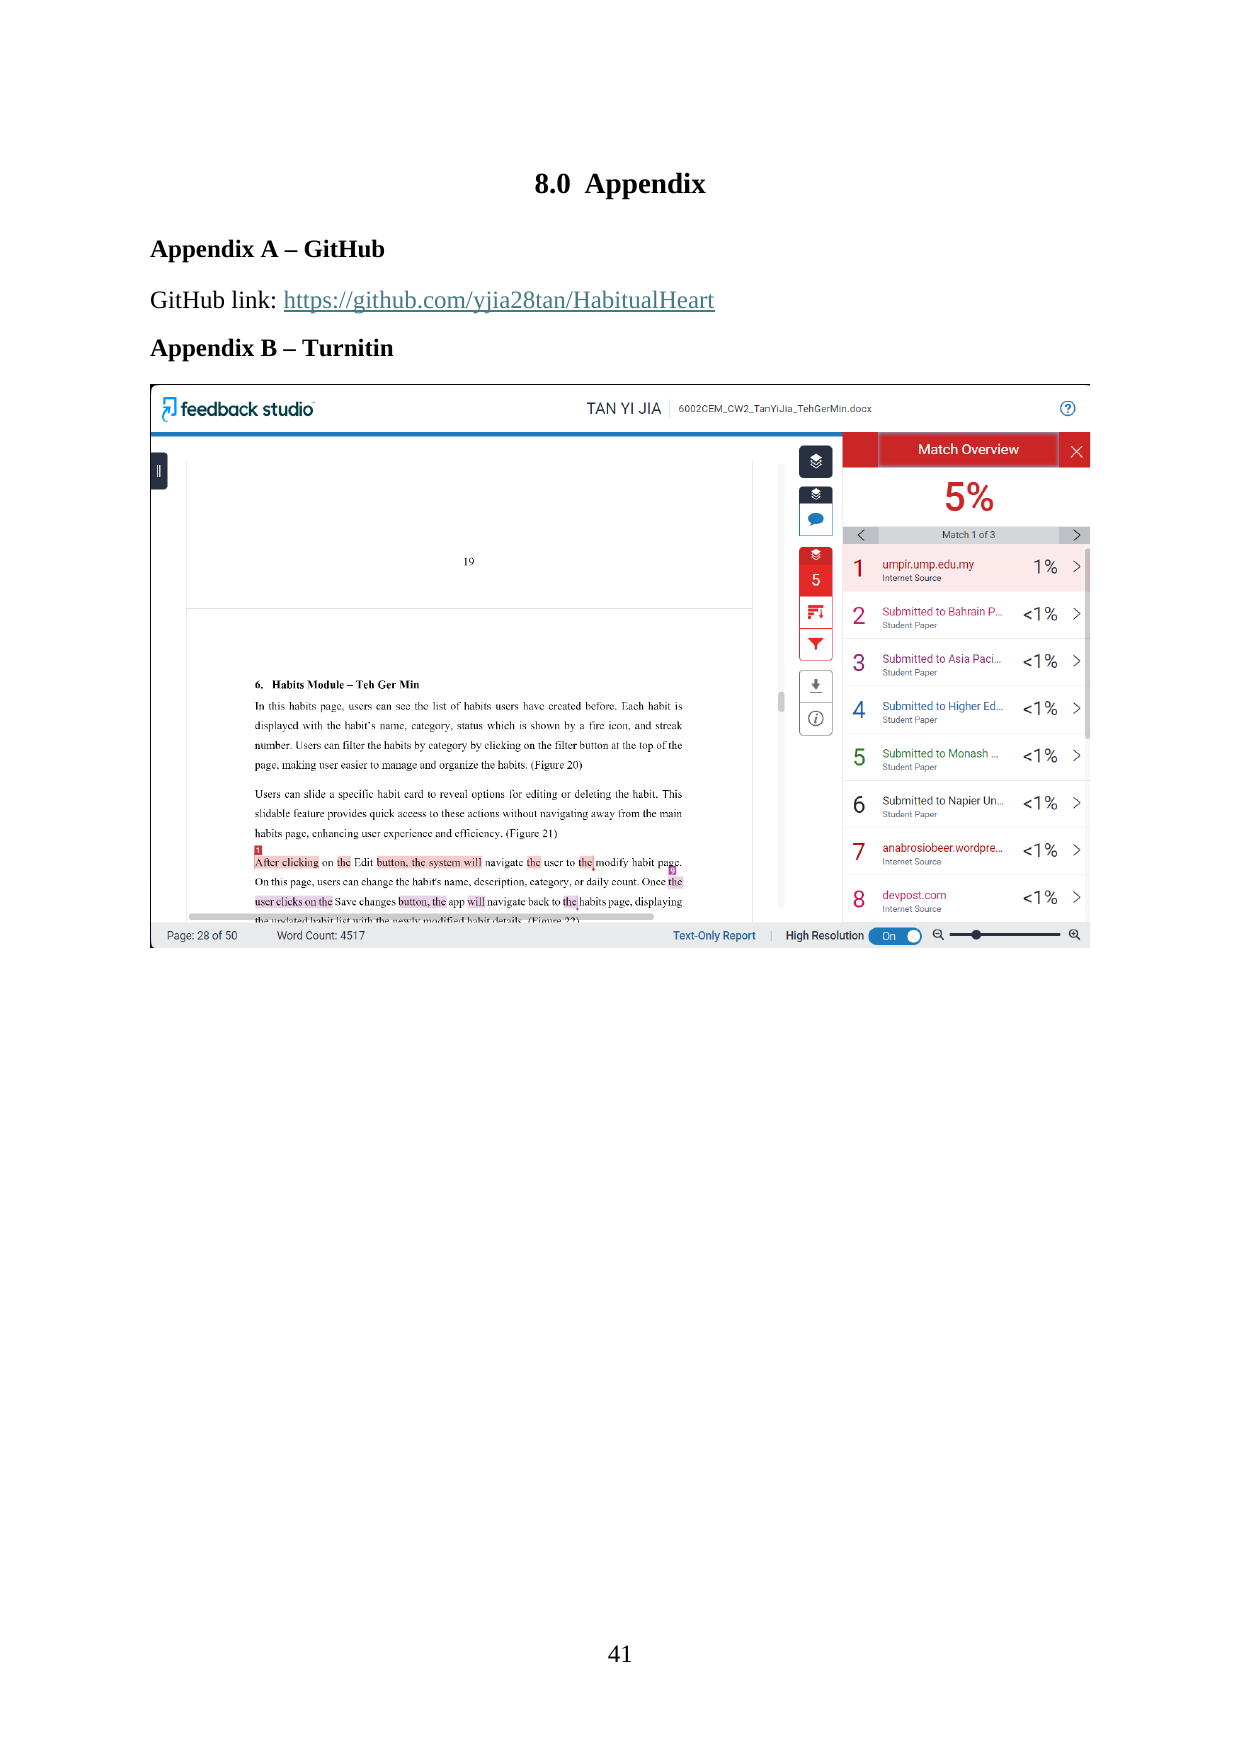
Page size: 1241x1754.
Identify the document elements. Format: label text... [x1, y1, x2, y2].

picture [150, 384, 1091, 948]
subtitle Appendix [150, 167, 1090, 200]
subtitle Appendix B – Turnitin [150, 333, 1090, 362]
subtitle Appendix A – GitHub [150, 234, 1090, 262]
text GitHub link: https://github.com/yjia28tan/HabitualHeart [150, 285, 1090, 314]
